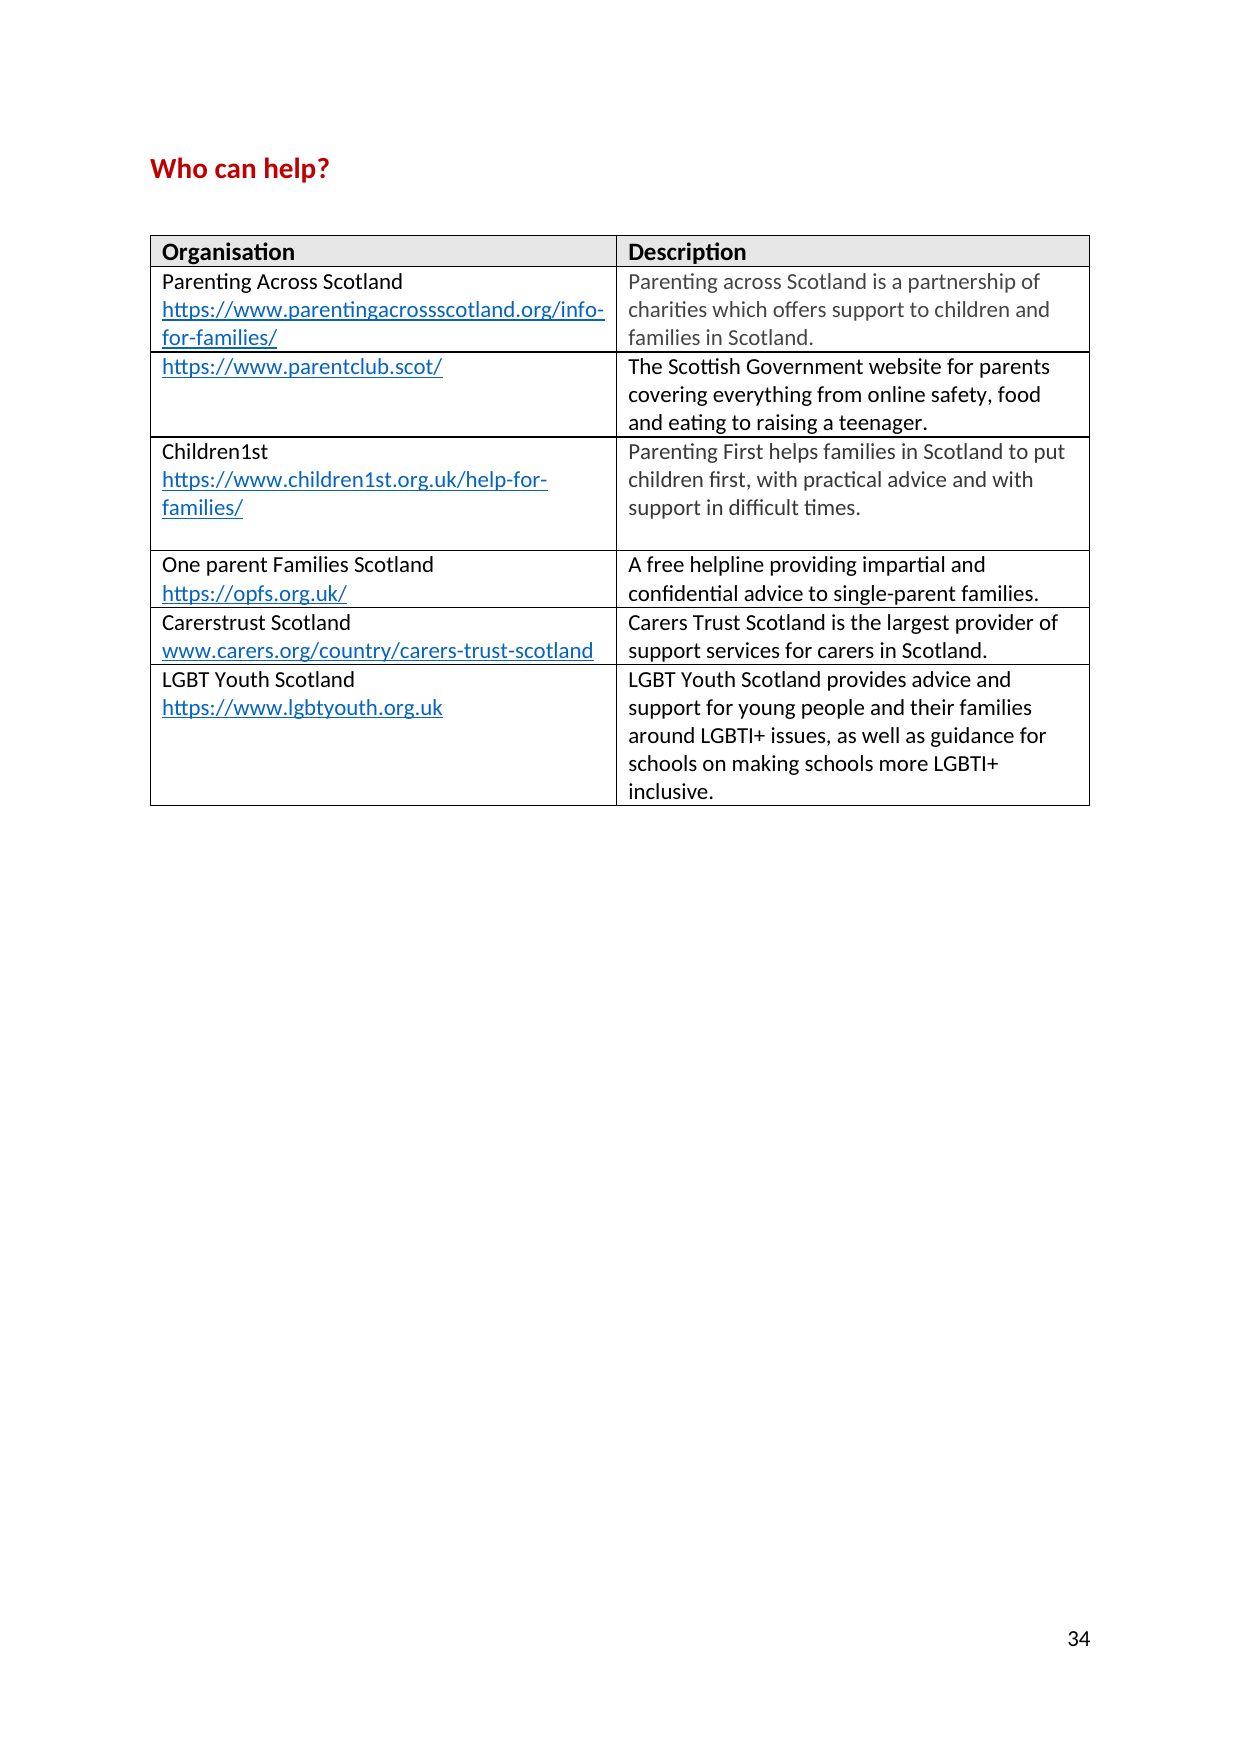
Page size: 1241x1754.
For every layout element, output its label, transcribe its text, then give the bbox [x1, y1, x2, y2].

table_cell Parenting First helps families in Scotland to put children first, with practical advice and with support in difficult times. [617, 438, 1089, 549]
table_cell One parent Families Scotland https://opfs.org.uk/ [151, 551, 616, 607]
table_cell https://www.parentclub.scot/ [151, 353, 616, 436]
table_cell Children1st https://www.children1st.org.uk/help-for-families/ [151, 438, 616, 549]
table_cell Carers Trust Scotland is the largest provider of support services for carers in Scotland. [617, 608, 1089, 664]
table_cell LGBT Youth Scotland provides advice and support for young people and their families around LGBTI+ issues, as well as guidance for schools on making schools more LGBTI+ inclusive. [617, 665, 1089, 805]
text Who can help? [150, 150, 1090, 216]
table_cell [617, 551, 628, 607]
table_cell Parenting Across Scotland https://www.parentingacrossscotland.org/info-for-families/ [151, 267, 616, 351]
table_header Description [617, 236, 1089, 266]
table_header Organisation [151, 236, 616, 266]
table_cell The Scottish Government website for parents covering everything from online safety, food and eating to raising a teenager. [617, 353, 1089, 436]
table_cell LGBT Youth Scotland https://www.lgbtyouth.org.uk [151, 665, 616, 805]
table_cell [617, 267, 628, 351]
table_cell A free helpline providing impartial and confidential advice to single-parent families. [986, 551, 1089, 607]
table_cell Carerstrust Scotland www.carers.org/country/carers-trust-scotland [151, 608, 616, 664]
table_cell Parenting across Scotland is a partnership of charities which offers support to children and families in Scotland. [814, 267, 1089, 351]
